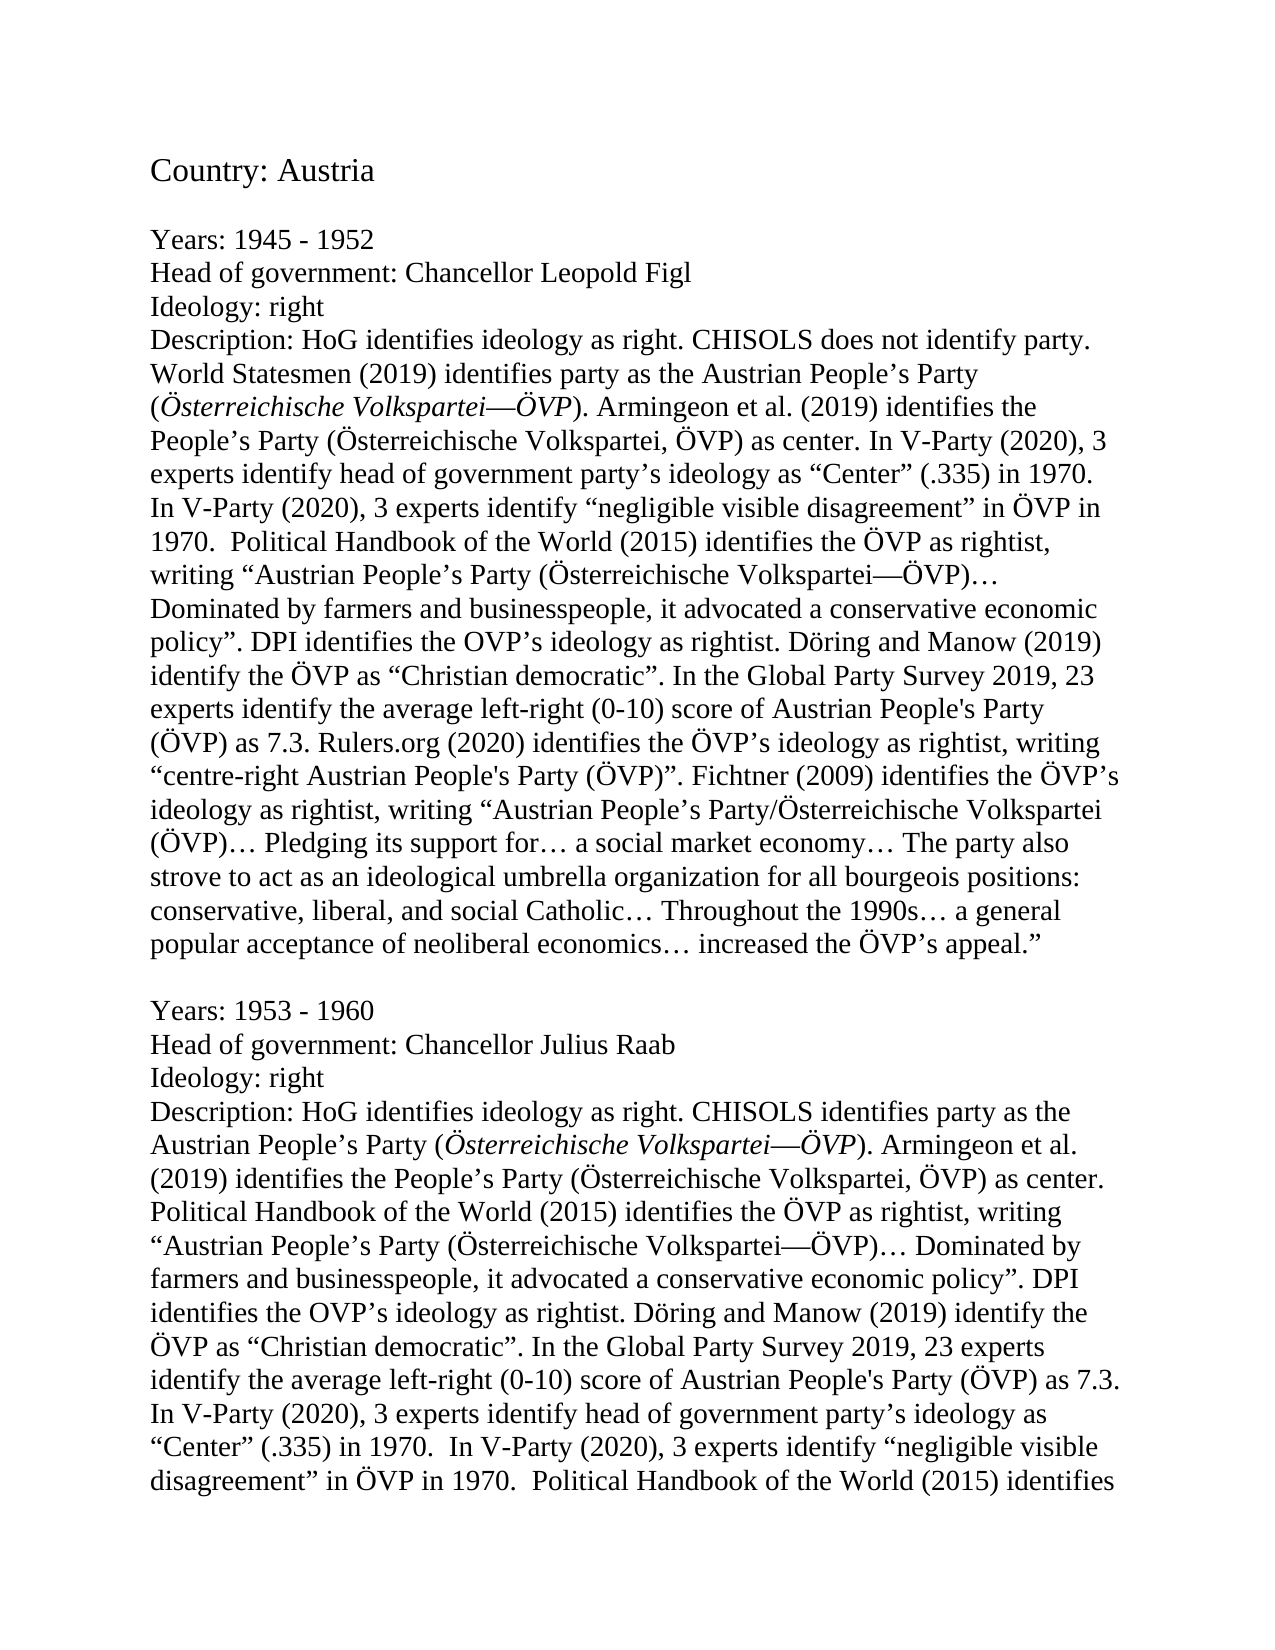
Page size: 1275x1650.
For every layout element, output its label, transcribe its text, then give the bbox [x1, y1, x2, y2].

text Description: HoG identifies ideology as right. CHISOLS does not identify party. World Statesmen (2019) identifies party as the Austrian People’s Party (Österreichische Volkspartei—ÖVP). Armingeon et al. (2019) identifies the People’s Party (Österreichische Volkspartei, ÖVP) as center. In V-Party (2020), 3 experts identify head of government party’s ideology as “Center” (.335) in 1970. In V-Party (2020), 3 experts identify “negligible visible disagreement” in ÖVP in 1970. Political Handbook of the World (2015) identifies the ÖVP as rightist, writing “Austrian People’s Party (Österreichische Volkspartei—ÖVP)… Dominated by farmers and businesspeople, it advocated a conservative economic policy”. DPI identifies the OVP’s ideology as rightist. Döring and Manow (2019) identify the ÖVP as “Christian democratic”. In the Global Party Survey 2019, 23 experts identify the average left-right (0-10) score of Austrian People's Party (ÖVP) as 7.3. Rulers.org (2020) identifies the ÖVP’s ideology as rightist, writing “centre-right Austrian People's Party (ÖVP)”. Fichtner (2009) identifies the ÖVP’s ideology as rightist, writing “Austrian People’s Party/Österreichische Volkspartei (ÖVP)… Pledging its support for… a social market economy… The party also strove to act as an ideological umbrella organization for all bourgeois positions: conservative, liberal, and social Catholic… Throughout the 1990s… a general popular acceptance of neoliberal economics… increased the ÖVP’s appeal.” [150, 322, 1125, 960]
text Years: 1953 - 1960 [150, 993, 1125, 1027]
text Years: 1945 - 1952 [150, 222, 1125, 255]
text Ideology: right [150, 1060, 1125, 1094]
text Country: Austria [150, 150, 1125, 188]
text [150, 1094, 1125, 1496]
text Head of government: Chancellor Leopold Figl [150, 255, 1125, 289]
text Head of government: Chancellor Julius Raab [150, 1027, 1125, 1060]
text Ideology: right [150, 289, 1125, 322]
